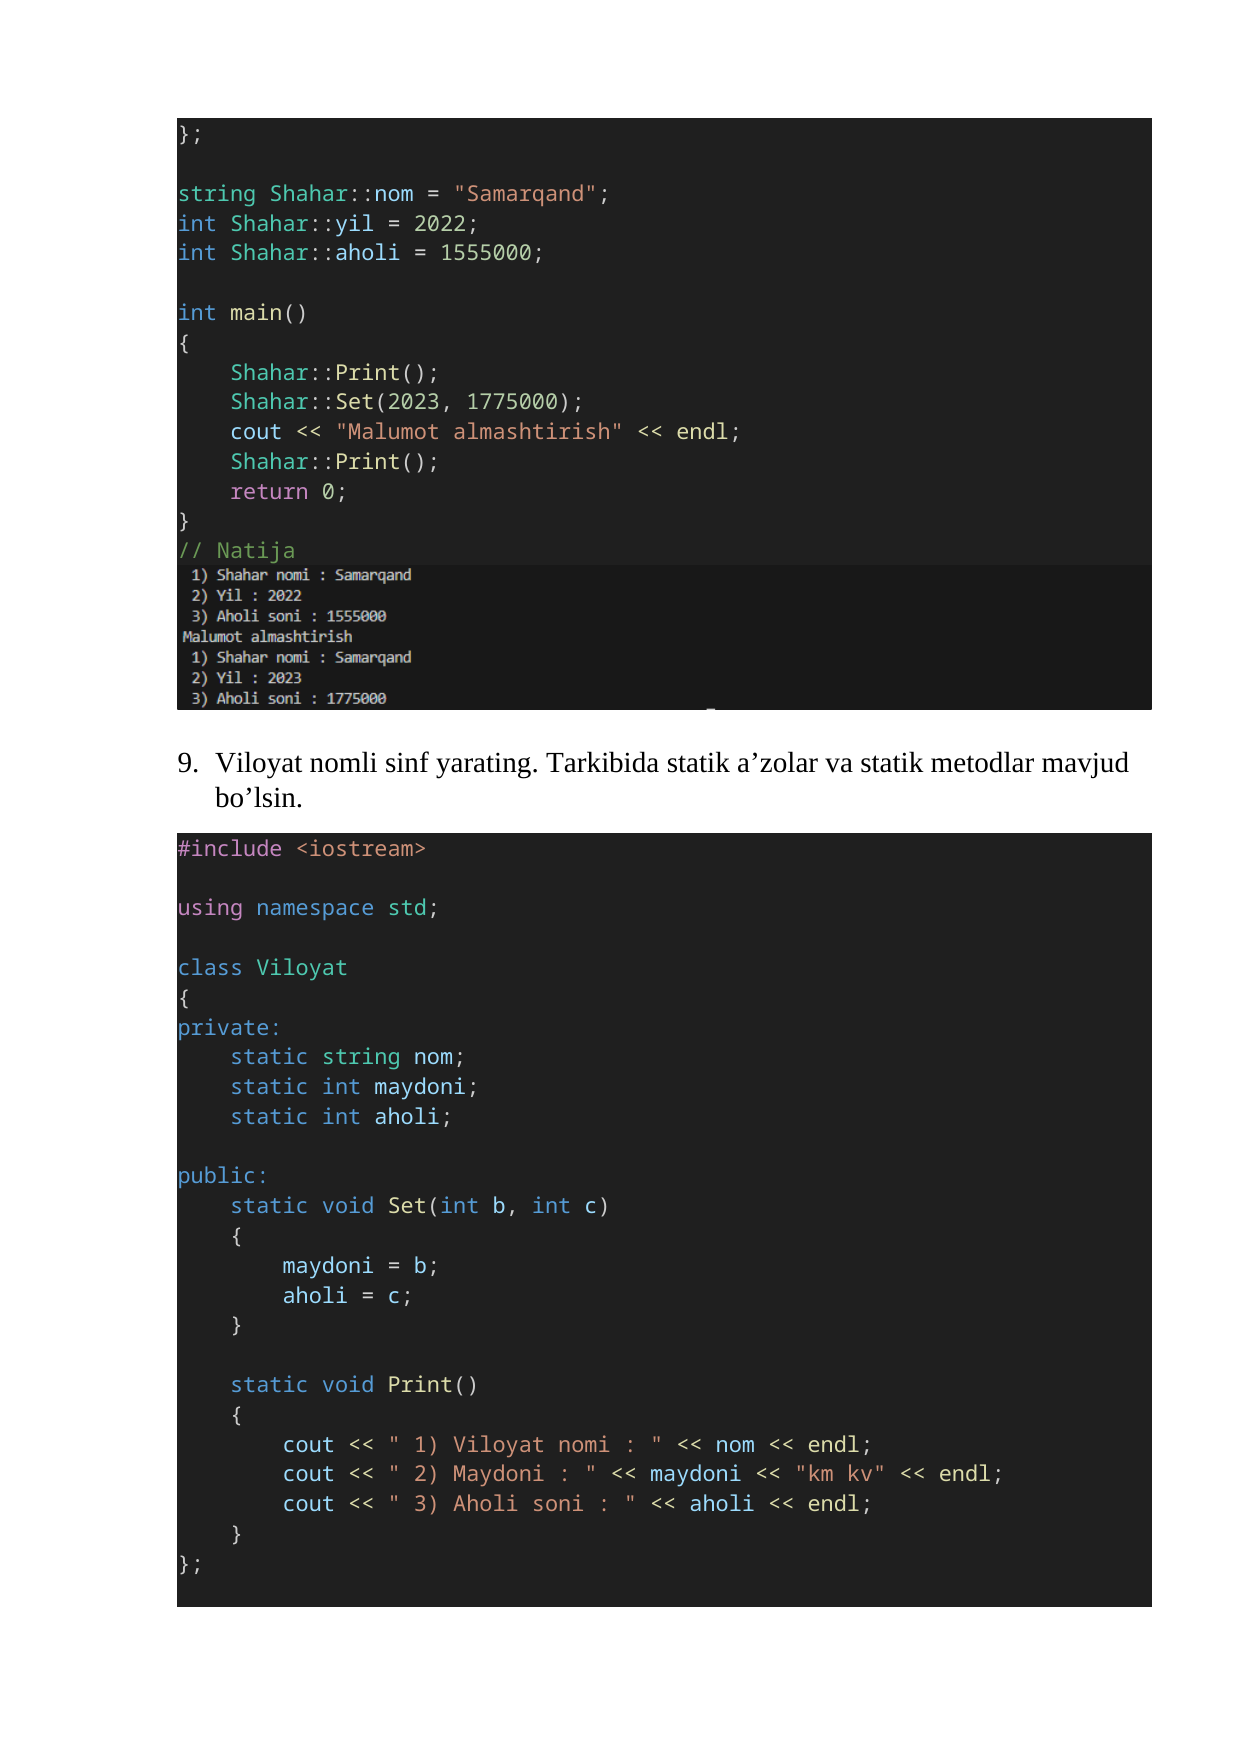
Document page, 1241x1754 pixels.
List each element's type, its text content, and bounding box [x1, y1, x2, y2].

text aholi = c; [177, 1279, 1152, 1309]
text } [177, 505, 1152, 535]
text #include <iostream> [177, 833, 1152, 862]
text public: [177, 1160, 1152, 1190]
text maydoni = b; [177, 1250, 1152, 1279]
text class Viloyat [177, 952, 1152, 982]
text { [177, 1399, 1152, 1428]
text static int maydoni; [177, 1071, 1152, 1101]
list Viloyat nomli sinf yarating. Tarkibida statik a’zolar va statik metodlar mavjud bo’lsin. [177, 745, 1152, 814]
text return 0; [177, 476, 1152, 505]
text Shahar::Print(); [177, 446, 1152, 476]
text static string nom; [177, 1041, 1152, 1071]
text int main() [177, 297, 1152, 327]
text cout << " 3) Aholi soni : " << aholi << endl; [177, 1488, 1152, 1518]
text // Natija [177, 535, 1152, 565]
text string Shahar::nom = "Samarqand"; [177, 178, 1152, 207]
text static void Set(int b, int c) [177, 1190, 1152, 1220]
text cout << "Malumot almashtirish" << endl; [177, 416, 1152, 446]
text private: [177, 1011, 1152, 1041]
text { [177, 327, 1152, 356]
text cout << " 2) Maydoni : " << maydoni << "km kv" << endl; [177, 1458, 1152, 1488]
text }; [177, 118, 1152, 148]
text }; [177, 1548, 1152, 1577]
text { [177, 982, 1152, 1011]
text { [177, 1220, 1152, 1250]
text } [177, 1518, 1152, 1548]
text Shahar::Print(); [177, 356, 1152, 386]
text Shahar::Set(2023, 1775000); [177, 386, 1152, 416]
picture [177, 565, 1152, 710]
text } [177, 1309, 1152, 1339]
text int Shahar::aholi = 1555000; [177, 237, 1152, 267]
text int Shahar::yil = 2022; [177, 207, 1152, 237]
text static int aholi; [177, 1101, 1152, 1131]
text static void Print() [177, 1369, 1152, 1399]
text using namespace std; [177, 892, 1152, 922]
text cout << " 1) Viloyat nomi : " << nom << endl; [177, 1428, 1152, 1458]
